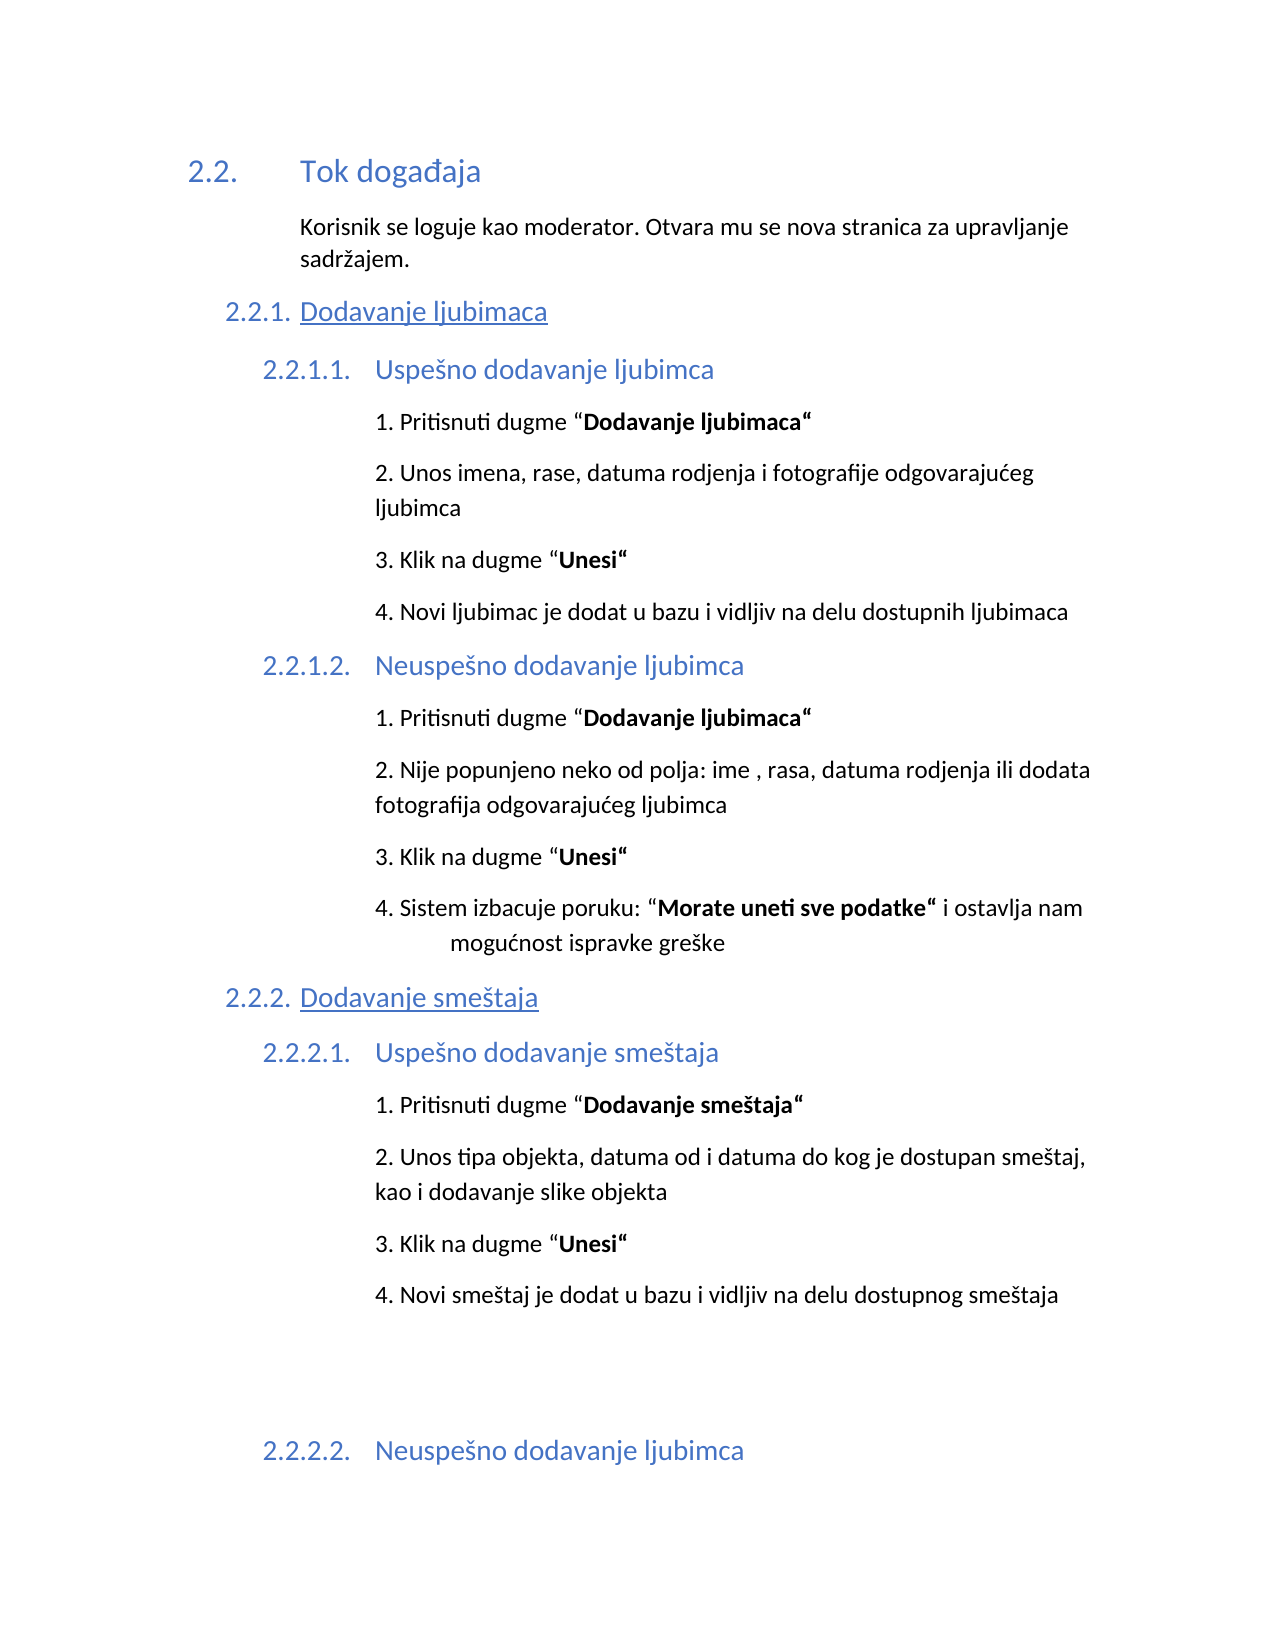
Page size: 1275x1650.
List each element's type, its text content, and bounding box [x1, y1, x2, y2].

text 3. Klik na dugme “Unesi“ [300, 841, 1125, 871]
subtitle Uspešno dodavanje ljubimca [262, 351, 1125, 386]
text 3. Klik na dugme “Unesi“ [300, 544, 1125, 575]
text 1. Pritisnuti dugme “Dodavanje smeštaja“ [300, 1089, 1125, 1120]
subtitle Dodavanje smeštaja [225, 979, 1125, 1015]
text 4. Sistem izbacuje poruku: “Morate uneti sve podatke“ i ostavlja nam mogućnost ispravke greške [300, 893, 1125, 958]
text Korisnik se loguje kao moderator. Otvara mu se nova stranica za upravljanje sadržajem. [300, 211, 1125, 274]
subtitle Dodavanje ljubimaca [225, 293, 1125, 329]
text 1. Pritisnuti dugme “Dodavanje ljubimaca“ [300, 406, 1125, 436]
subtitle Neuspešno dodavanje ljubimca [262, 1432, 1125, 1468]
subtitle Tok događaja [187, 150, 1125, 191]
text 2. Unos tipa objekta, datuma od i datuma do kog je dostupan smeštaj, kao i dodavanje slike objekta [375, 1141, 1125, 1207]
text 4. Novi smeštaj je dodat u bazu i vidljiv na delu dostupnog smeštaja [300, 1279, 1125, 1310]
text 2. Nije popunjeno neko od polja: ime , rasa, datuma rodjenja ili dodata fotografija odgovarajućeg ljubimca [375, 754, 1125, 820]
subtitle Neuspešno dodavanje ljubimca [262, 647, 1125, 683]
text 3. Klik na dugme “Unesi“ [300, 1228, 1125, 1258]
subtitle Uspešno dodavanje smeštaja [262, 1034, 1125, 1070]
text 2. Unos imena, rase, datuma rodjenja i fotografije odgovarajućeg ljubimca [375, 457, 1125, 523]
text 1. Pritisnuti dugme “Dodavanje ljubimaca“ [300, 703, 1125, 733]
text 4. Novi ljubimac je dodat u bazu i vidljiv na delu dostupnih ljubimaca [300, 596, 1125, 626]
